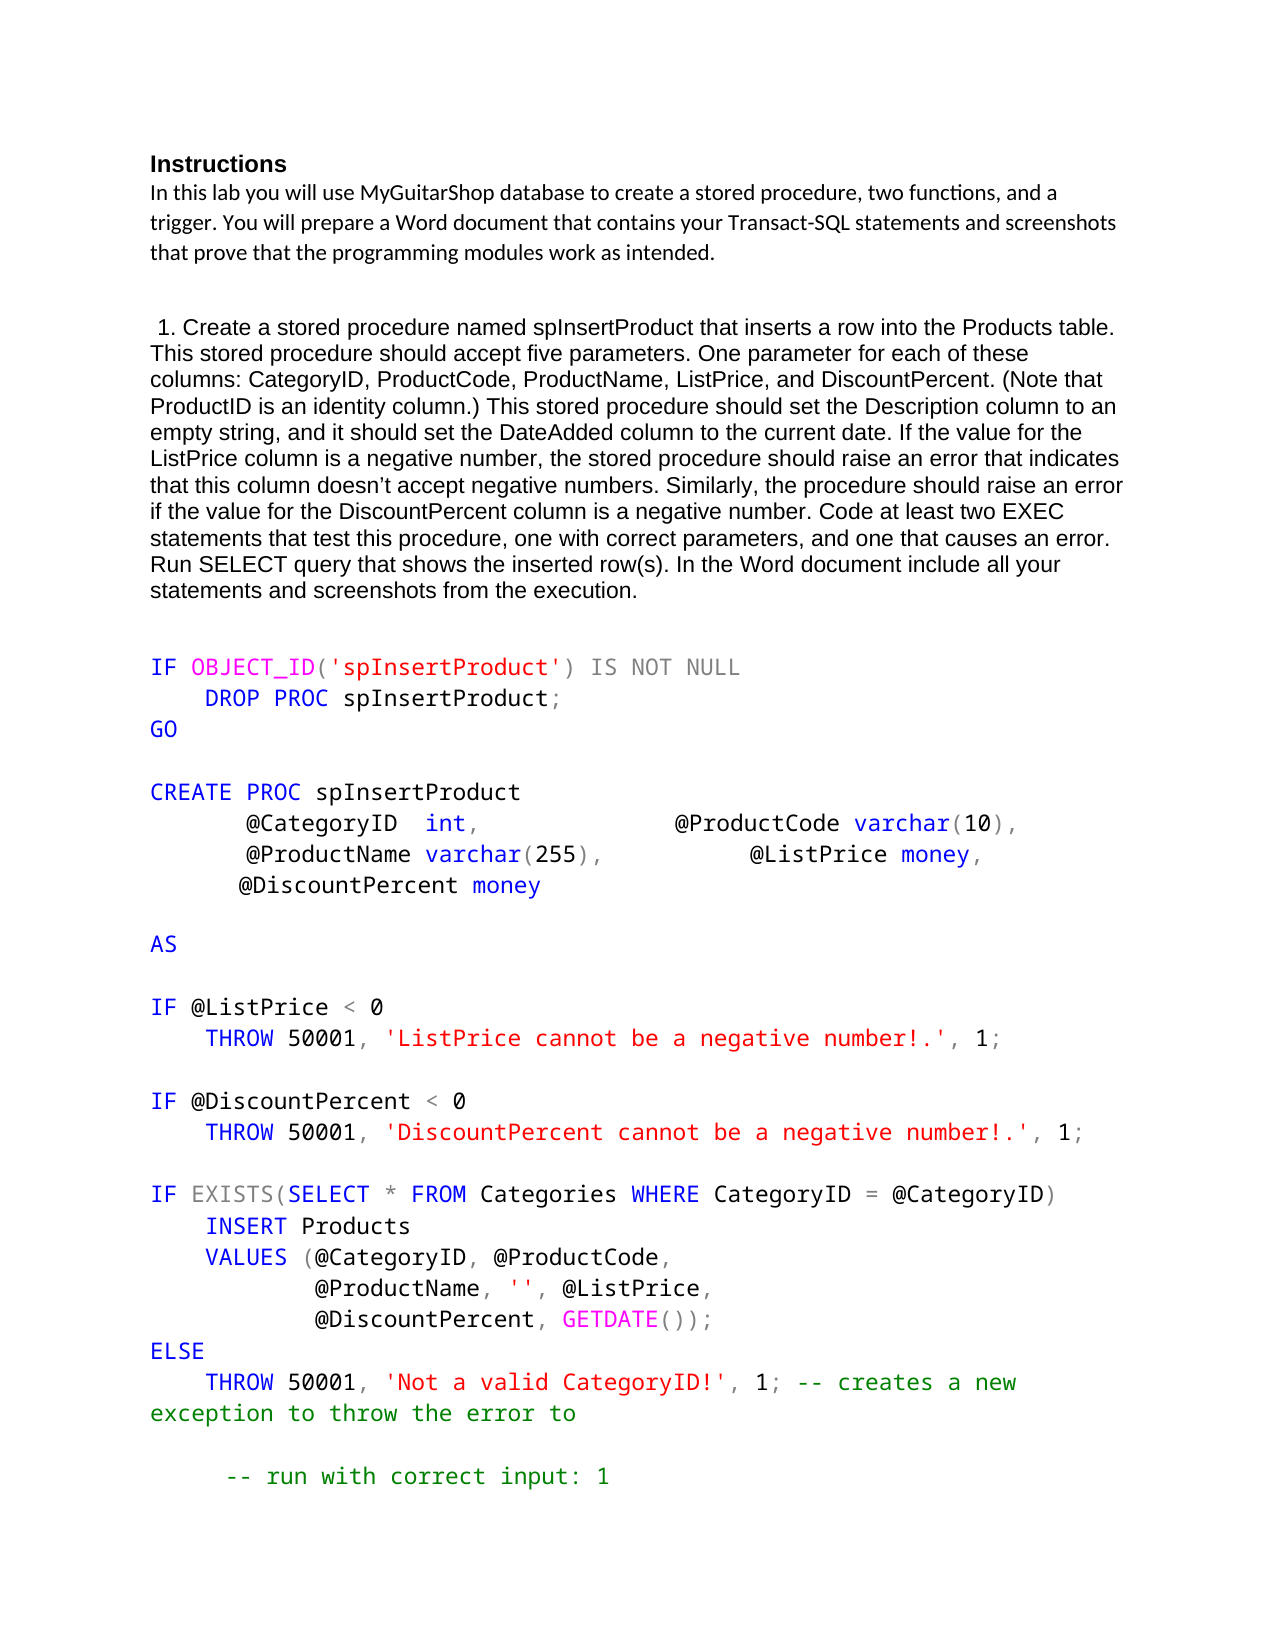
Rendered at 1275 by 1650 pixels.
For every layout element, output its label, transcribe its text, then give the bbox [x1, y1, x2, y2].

text @ProductName, '', @ListPrice, [150, 1272, 1125, 1303]
text @DiscountPercent money [150, 869, 1125, 900]
text ELSE [150, 1335, 1125, 1366]
text THROW 50001, 'DiscountPercent cannot be a negative number!.', 1; [150, 1116, 1125, 1147]
text IF OBJECT_ID('spInsertProduct') IS NOT NULL [150, 650, 1125, 682]
text @ProductName varchar(255), @ListPrice money, [150, 838, 1125, 869]
text INSERT Products [150, 1210, 1125, 1241]
text DROP PROC spInsertProduct; [150, 682, 1125, 713]
text IF @ListPrice < 0 [150, 991, 1125, 1022]
text IF EXISTS(SELECT * FROM Categories WHERE CategoryID = @CategoryID) [150, 1178, 1125, 1210]
text IF @DiscountPercent < 0 [150, 1085, 1125, 1116]
text AS [150, 928, 1125, 960]
text GO [150, 713, 1125, 744]
text @CategoryID int, @ProductCode varchar(10), [150, 807, 1125, 838]
text THROW 50001, 'Not a valid CategoryID!', 1; -- creates a new exception to throw the error to [150, 1366, 1125, 1428]
text @DiscountPercent, GETDATE()); [150, 1303, 1125, 1335]
text Instructions [150, 150, 1125, 178]
text THROW 50001, 'ListPrice cannot be a negative number!.', 1; [150, 1022, 1125, 1053]
text 1. Create a stored procedure named spInsertProduct that inserts a row into the Products table. This stored procedure should accept five parameters. One parameter for each of these columns: CategoryID, ProductCode, ProductName, ListPrice, and DiscountPercent. (Note that ProductID is an identity column.) This stored procedure should set the Description column to an empty string, and it should set the DateAdded column to the current date. If the value for the ListPrice column is a negative number, the stored procedure should raise an error that indicates that this column doesn’t accept negative numbers. Similarly, the procedure should raise an error if the value for the DiscountPercent column is a negative number. Code at least two EXEC statements that test this procedure, one with correct parameters, and one that causes an error. Run SELECT query that shows the inserted row(s). In the Word document include all your statements and screenshots from the execution. [150, 314, 1125, 603]
text VALUES (@CategoryID, @ProductCode, [150, 1241, 1125, 1272]
text CREATE PROC spInsertProduct [150, 775, 1125, 807]
text In this lab you will use MyGuitarShop database to create a stored procedure, two functions, and a trigger. You will prepare a Word document that contains your Transact-SQL statements and screenshots that prove that the programming modules work as intended. [150, 178, 1125, 266]
text -- run with correct input: 1 [150, 1460, 1125, 1491]
